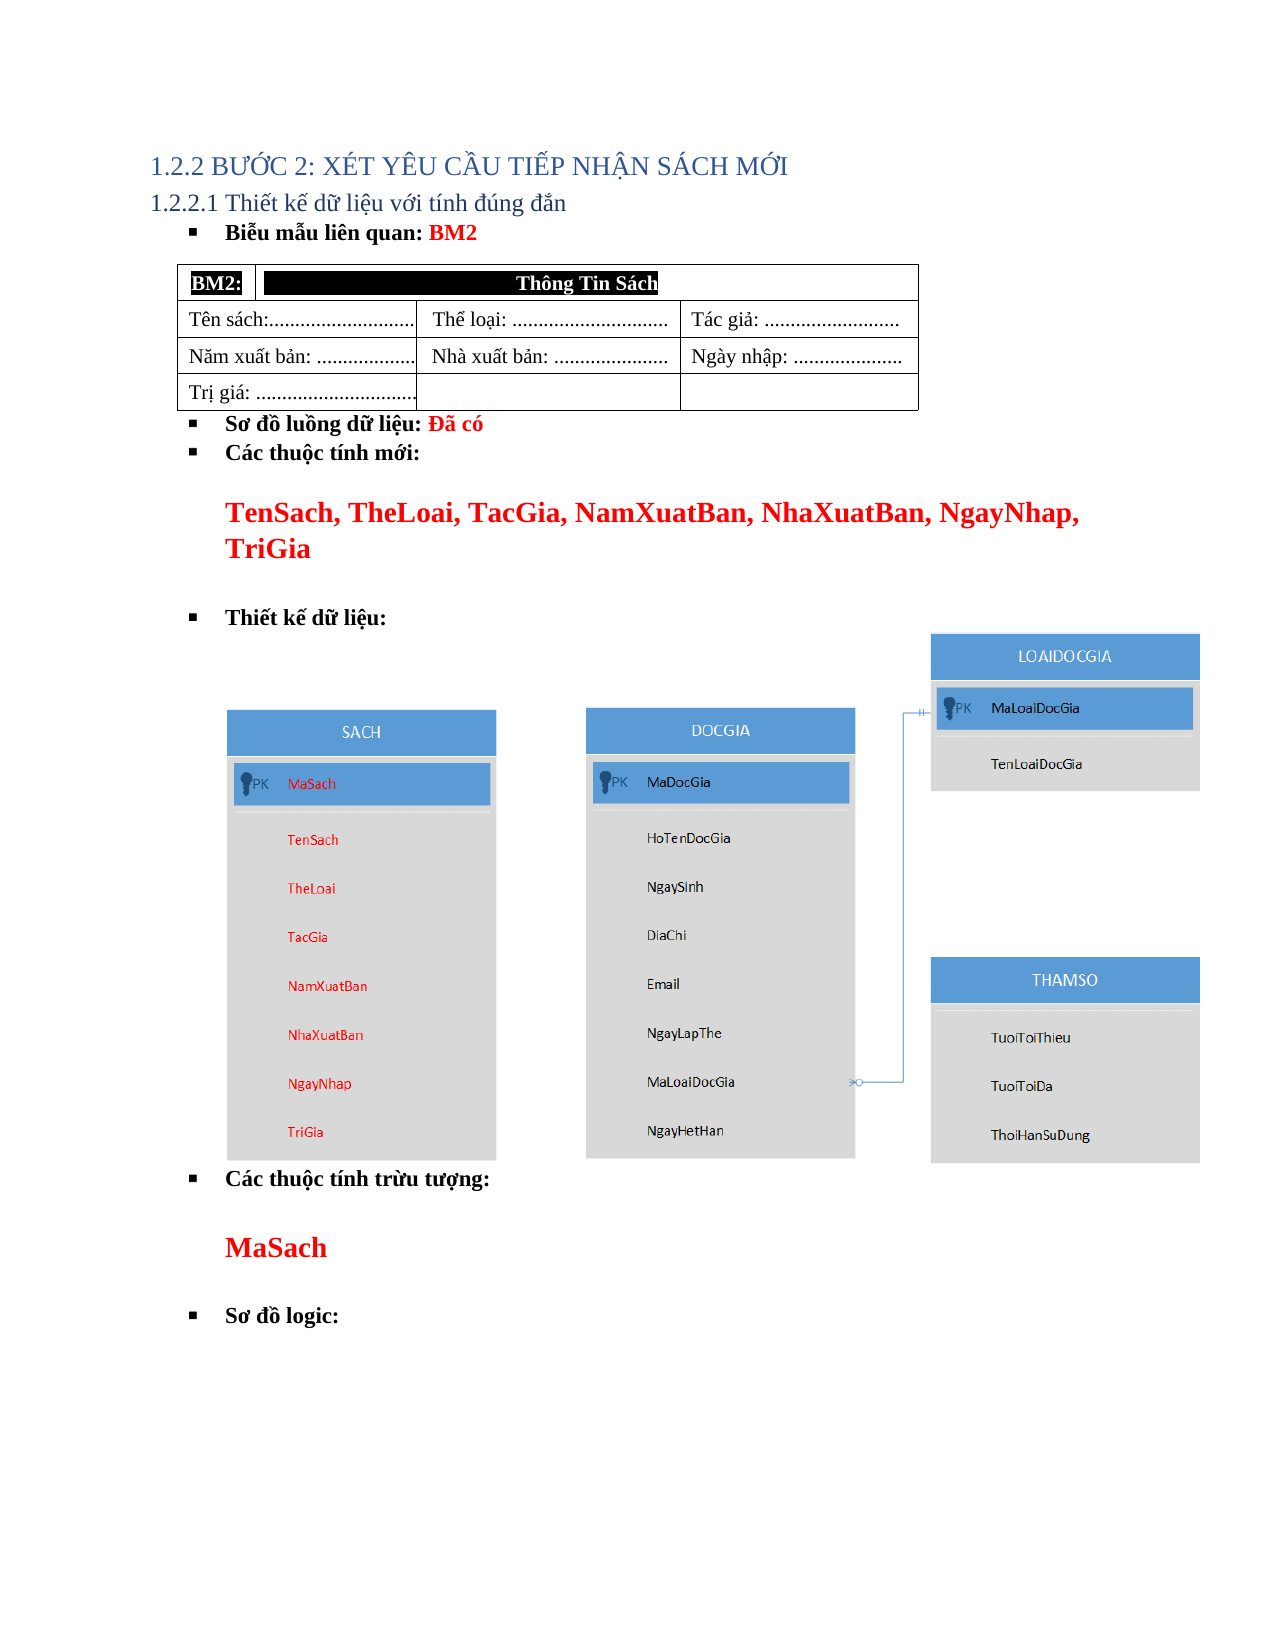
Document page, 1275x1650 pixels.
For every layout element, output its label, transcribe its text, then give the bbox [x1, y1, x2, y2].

table_cell Tác giả: .......................... [681, 301, 918, 337]
list Các thuộc tính mới: [187, 439, 1125, 465]
table_cell [417, 374, 680, 410]
table_cell Tên sách:............................ [178, 301, 416, 337]
table_cell Thể loại: .............................. [417, 301, 680, 337]
subtitle 1.2.2 BƯỚC 2: XÉT YÊU CẦU TIẾP NHẬN SÁCH MỚI [150, 150, 1125, 181]
table_cell Ngày nhập: ..................... [681, 338, 918, 373]
list Sơ đồ logic: [187, 1302, 1125, 1328]
table_cell Trị giá: ............................... [178, 374, 416, 410]
list Các thuộc tính trừu tượng: [187, 1165, 1125, 1192]
list TenSach, TheLoai, TacGia, NamXuatBan, NhaXuatBan, NgayNhap, TriGia [225, 496, 1125, 565]
list MaSach [225, 1230, 1125, 1263]
list Biễu mẫu liên quan: BM2 [187, 219, 1125, 245]
table_header Thông Tin Sách [256, 265, 918, 300]
picture [225, 632, 1200, 1164]
list Thiết kế dữ liệu: [187, 604, 1125, 630]
subtitle 1.2.2.1 Thiết kế dữ liệu với tính đúng đắn [150, 188, 1125, 216]
table_header BM2: [178, 265, 255, 300]
list Sơ đồ luồng dữ liệu: Đã có [187, 410, 1125, 437]
table_cell Nhà xuất bản: ...................... [417, 338, 680, 373]
table_cell Năm xuất bản: ................... [178, 338, 416, 373]
table_cell [681, 374, 918, 410]
